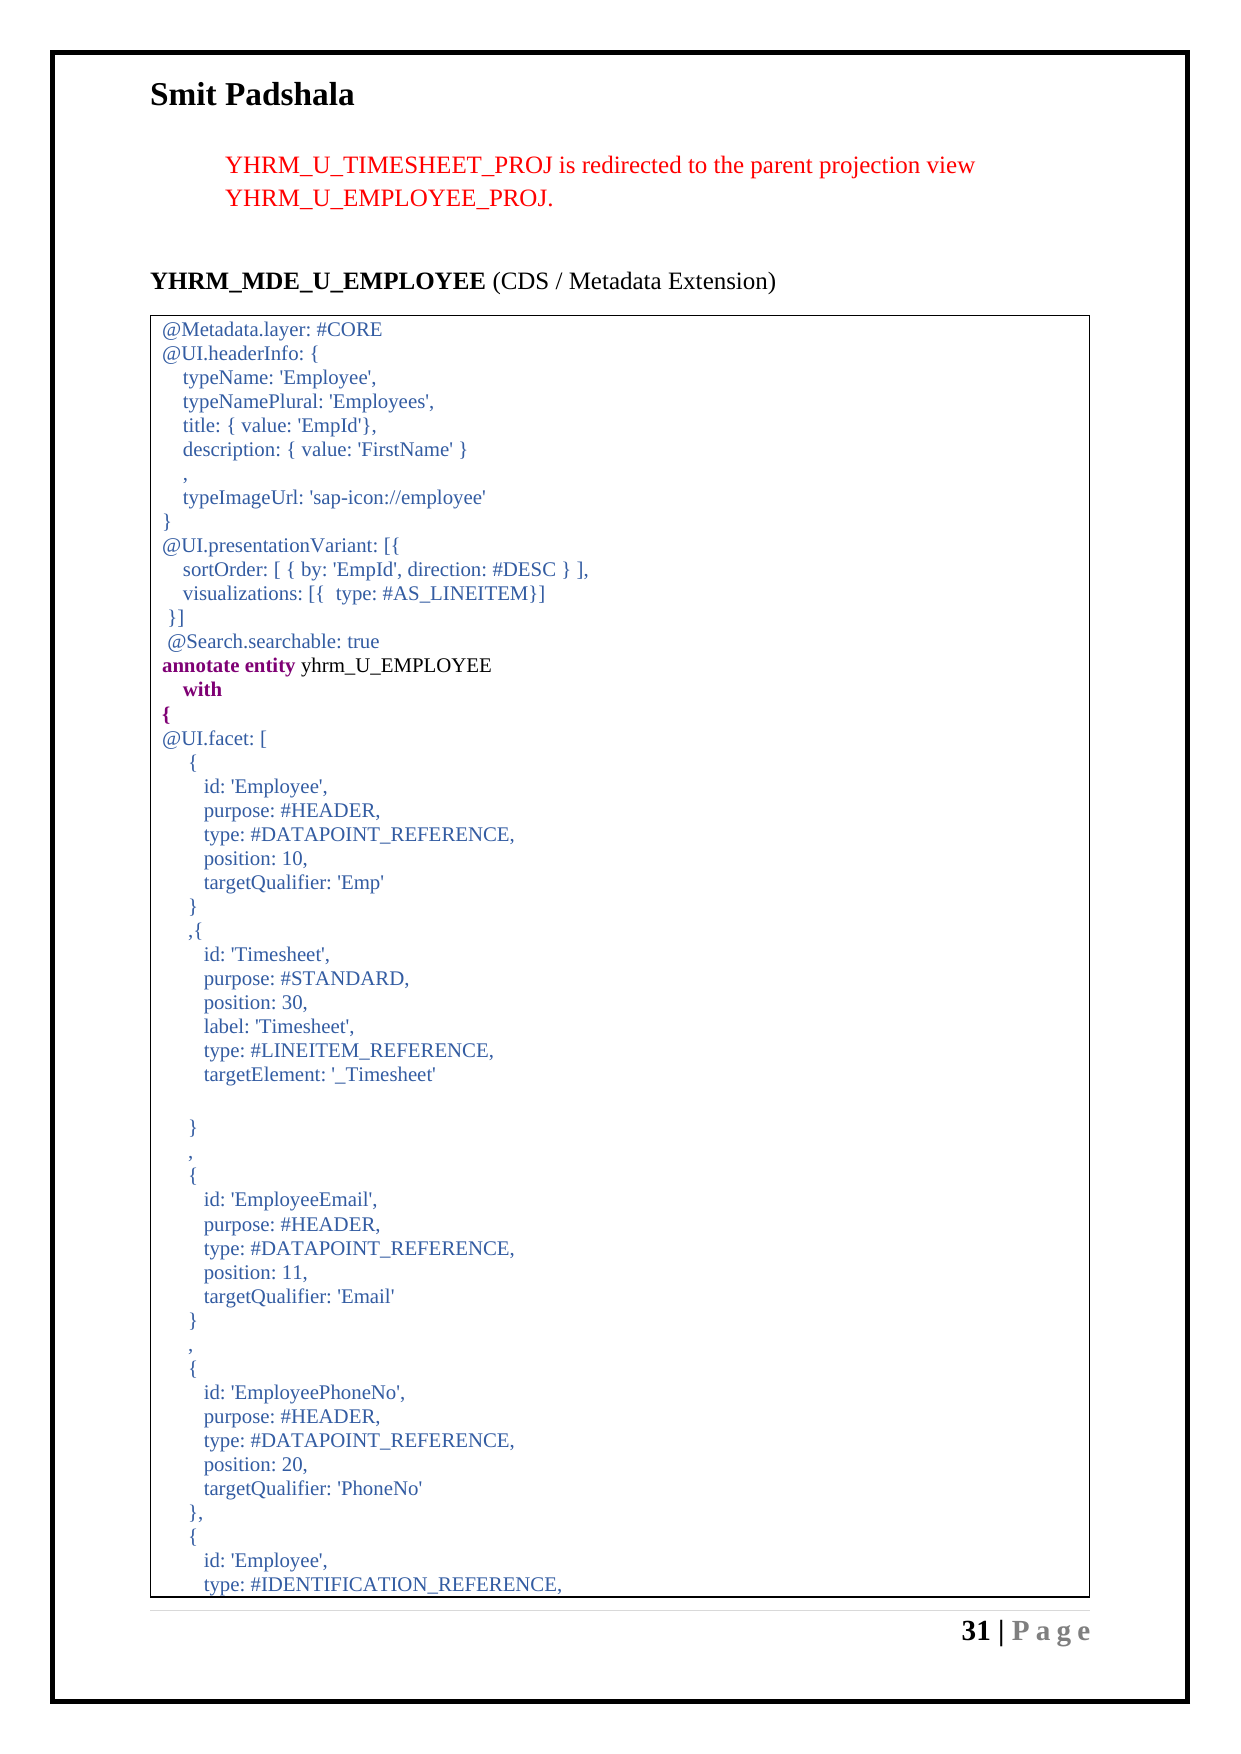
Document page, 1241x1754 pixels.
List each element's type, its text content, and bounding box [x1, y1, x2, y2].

text YHRM_MDE_U_EMPLOYEE (CDS / Metadata Extension) [150, 266, 1090, 294]
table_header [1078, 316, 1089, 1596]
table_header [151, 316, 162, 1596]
